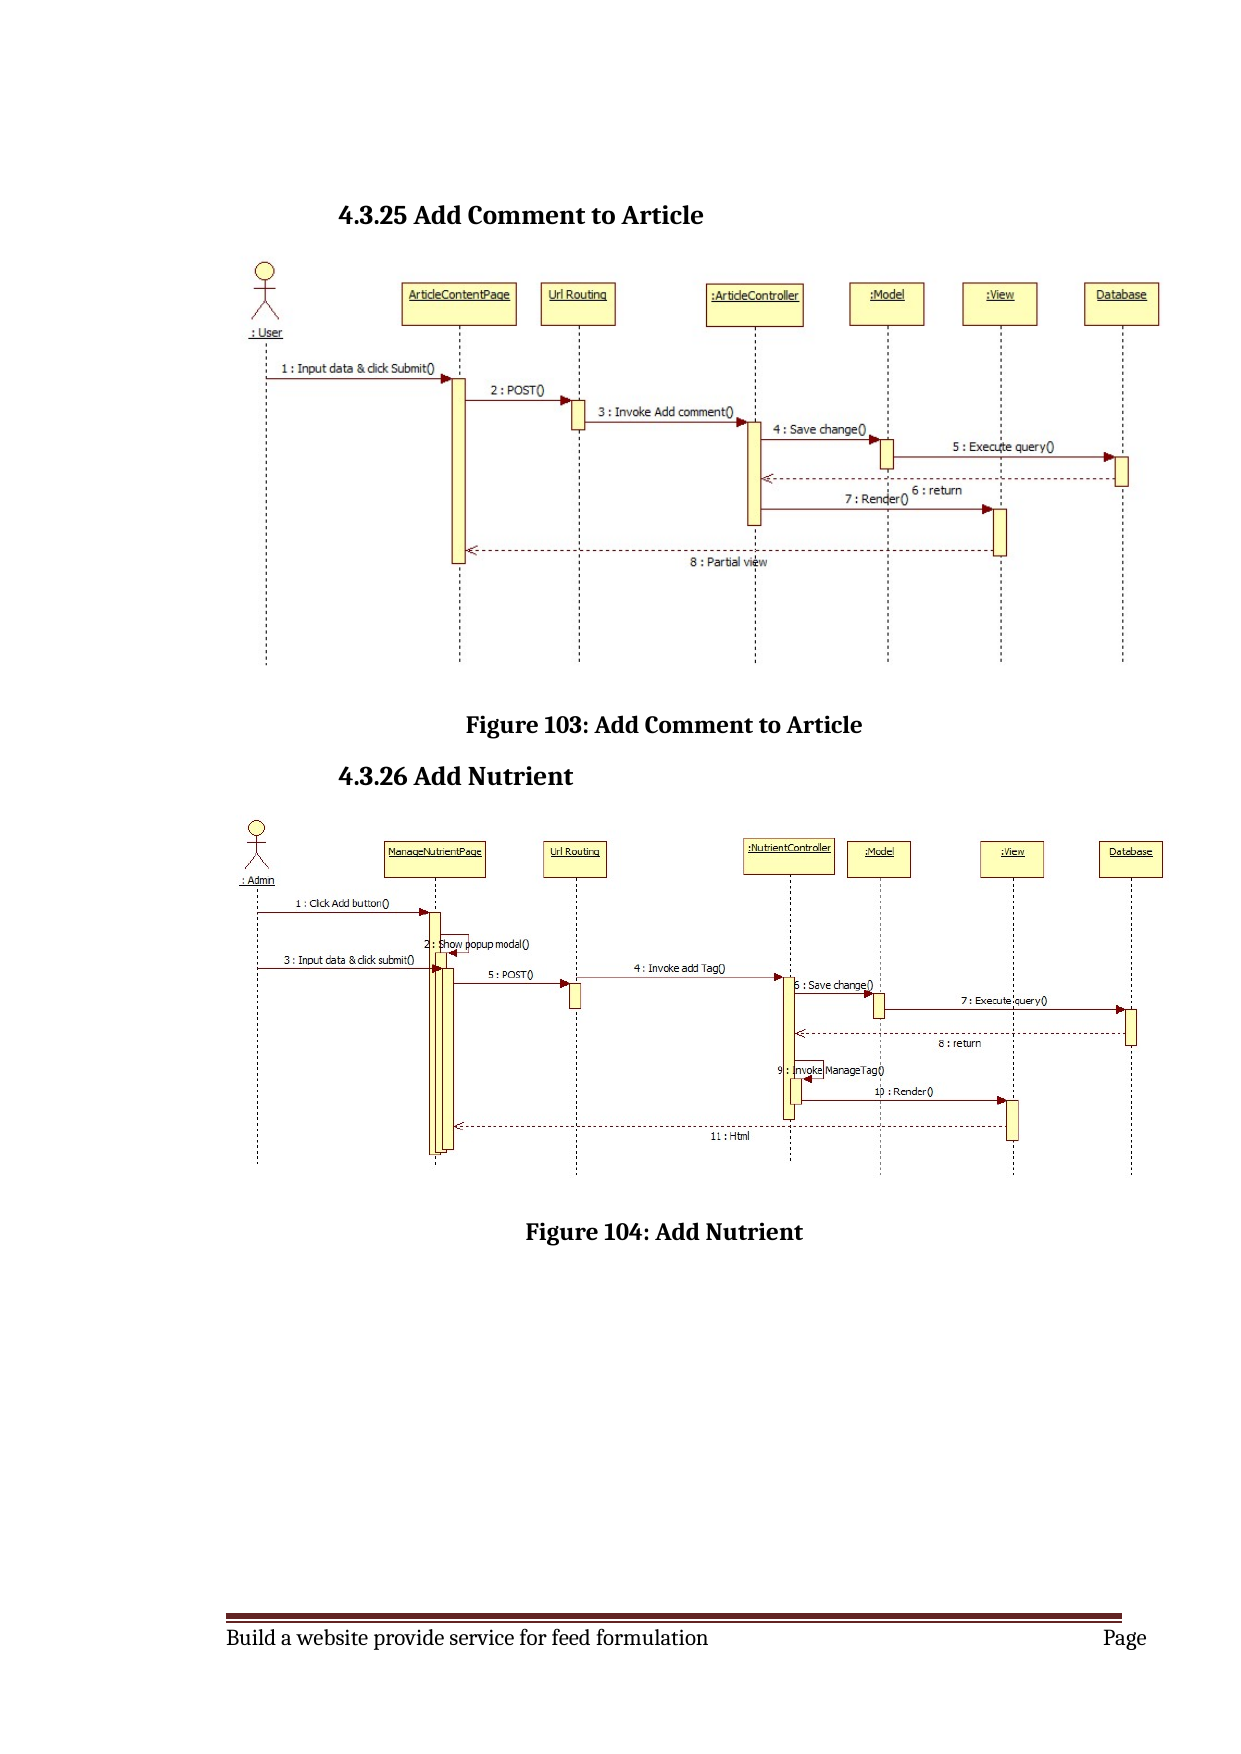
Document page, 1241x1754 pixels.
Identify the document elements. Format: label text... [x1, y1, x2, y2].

subtitle Add Comment to Article [338, 200, 1122, 231]
picture [207, 239, 1181, 687]
subtitle Add Nutrient [338, 761, 1122, 792]
picture [207, 800, 1181, 1193]
text Figure 104: Add Nutrient [207, 1218, 1122, 1246]
text Figure 103: Add Comment to Article [207, 711, 1122, 740]
